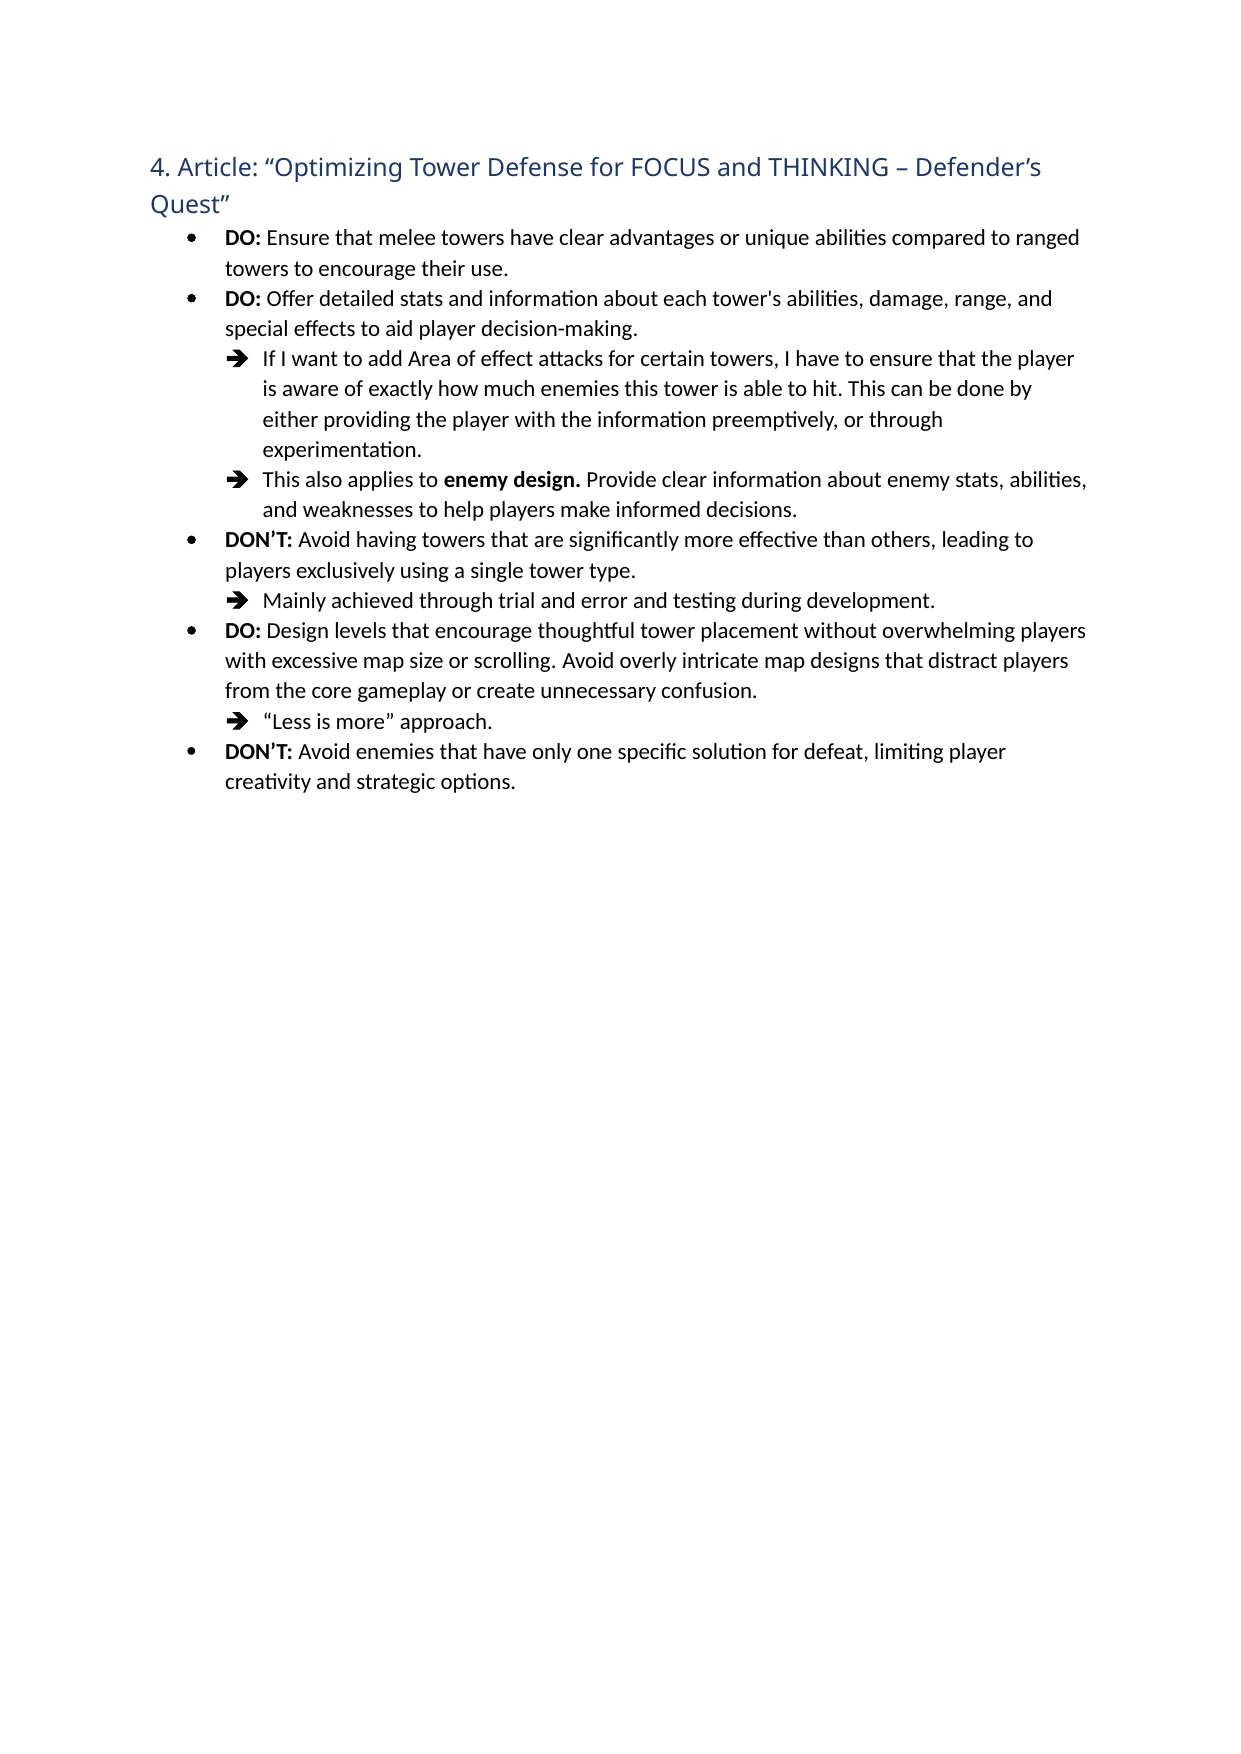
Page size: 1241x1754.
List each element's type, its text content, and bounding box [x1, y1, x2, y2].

list DO: Offer detailed stats and information about each tower's abilities, damage, range, and special effects to aid player decision-making. [187, 284, 1090, 342]
list “Less is more” approach. [225, 707, 1090, 735]
list DO: Design levels that encourage thoughtful tower placement without overwhelming players with excessive map size or scrolling. Avoid overly intricate map designs that distract players from the core gameplay or create unnecessary confusion. [187, 616, 1090, 705]
list DON’T: Avoid enemies that have only one specific solution for defeat, limiting player creativity and strategic options. [187, 737, 1090, 795]
list DON’T: Avoid having towers that are significantly more effective than others, leading to players exclusively using a single tower type. [187, 526, 1090, 584]
list This also applies to enemy design. Provide clear information about enemy stats, abilities, and weaknesses to help players make informed decisions. [225, 465, 1090, 523]
list If I want to add Area of effect attacks for certain towers, I have to ensure that the player is aware of exactly how much enemies this tower is able to hit. This can be done by either providing the player with the information preemptively, or through experimentation. [225, 344, 1090, 463]
list Mainly achieved through trial and error and testing during development. [225, 586, 1090, 614]
list DO: Ensure that melee towers have clear advantages or unique abilities compared to ranged towers to encourage their use. [187, 223, 1090, 282]
subtitle 4. Article: “Optimizing Tower Defense for FOCUS and THINKING – Defender’s Quest” [150, 150, 1090, 221]
